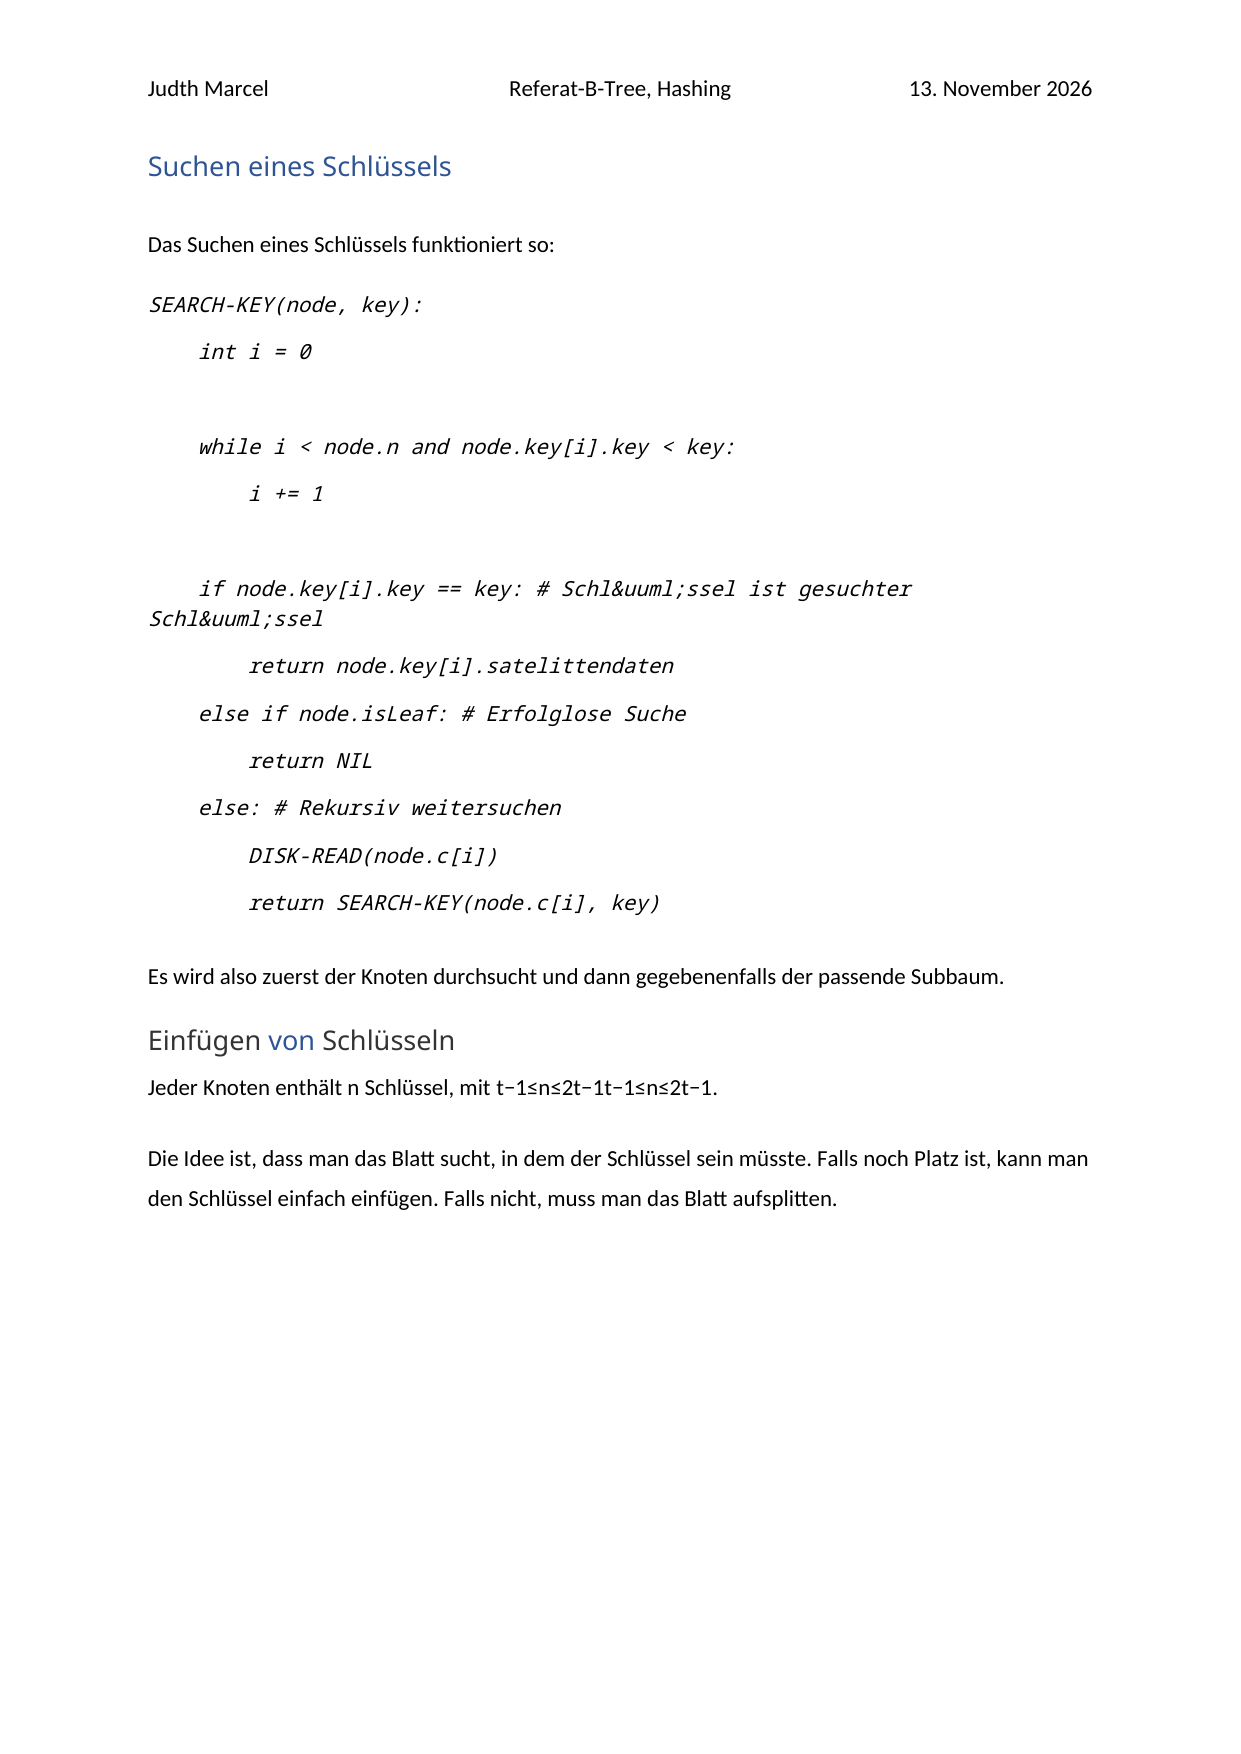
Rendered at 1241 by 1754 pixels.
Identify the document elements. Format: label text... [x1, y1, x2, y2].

subtitle Suchen eines Schlüssels [148, 148, 1093, 184]
text int i = 0 [148, 337, 1093, 366]
text Es wird also zuerst der Knoten durchsucht und dann gegebenenfalls der passende Subbaum. [148, 950, 1093, 990]
subtitle Einfügen von Schlüsseln [148, 1021, 1093, 1058]
text DISK-READ(node.c[i]) [148, 841, 1093, 869]
text else: # Rekursiv weitersuchen [148, 793, 1093, 822]
text Jeder Knoten enthält n Schlüssel, mit t−1≤n≤2t−1t−1≤n≤2t−1. [148, 1061, 1093, 1101]
text else if node.isLeaf: # Erfolglose Suche [148, 699, 1093, 727]
text SEARCH-KEY(node, key): [148, 290, 1093, 318]
text return node.key[i].satelittendaten [148, 652, 1093, 680]
text if node.key[i].key == key: # Schl&uuml;ssel ist gesuchter Schl&uuml;ssel [148, 574, 1093, 633]
text while i < node.n and node.key[i].key < key: [148, 432, 1093, 460]
text Die Idee ist, dass man das Blatt sucht, in dem der Schlüssel sein müsste. Falls noch Platz ist, kann man den Schlüssel einfach einfügen. Falls nicht, muss man das Blatt aufsplitten. [148, 1132, 1093, 1212]
text return SEARCH-KEY(node.c[i], key) [148, 888, 1093, 916]
text Das Suchen eines Schlüssels funktioniert so: [148, 219, 1093, 259]
text i += 1 [148, 479, 1093, 507]
text return NIL [148, 746, 1093, 774]
